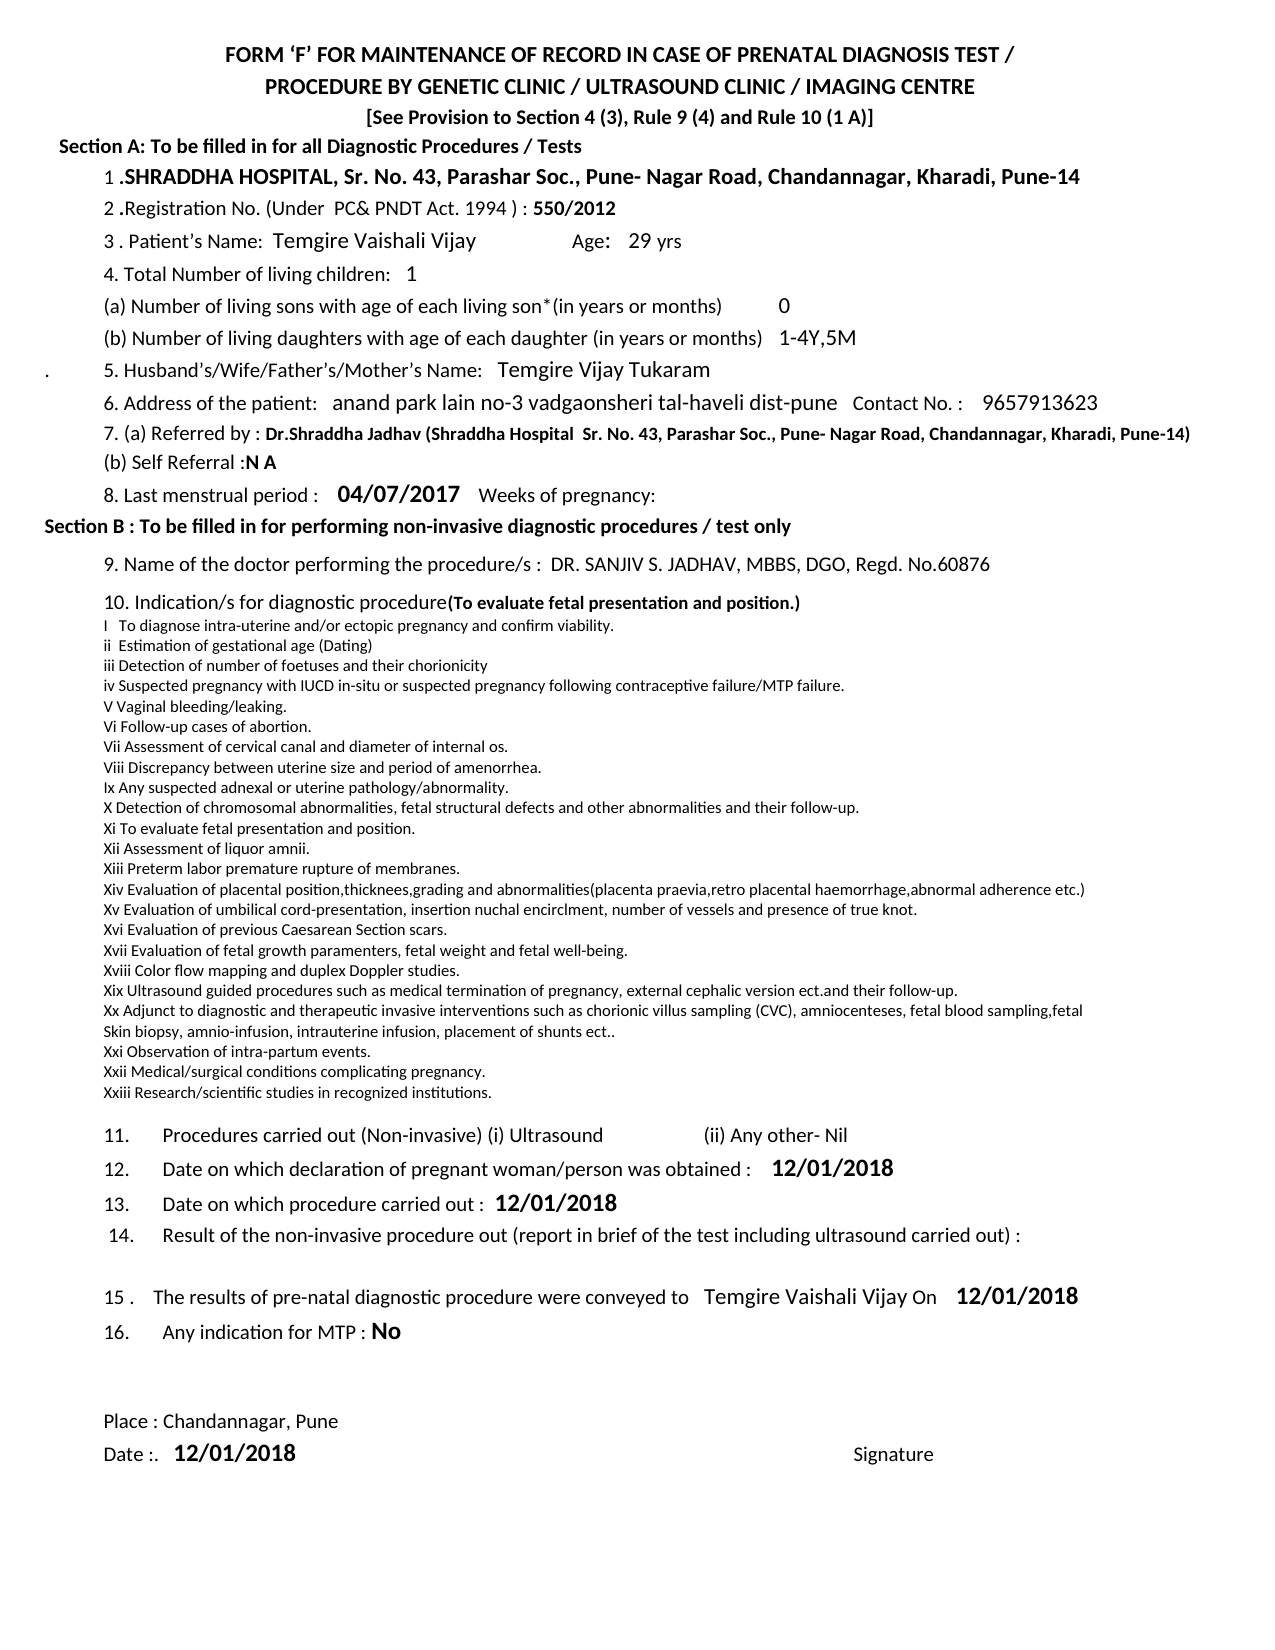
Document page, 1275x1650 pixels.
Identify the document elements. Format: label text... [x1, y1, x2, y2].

text Ix Any suspected adnexal or uterine pathology/abnormality. [0, 777, 1196, 798]
text (a) Number of living sons with age of each living son*(in years or months) [44, 291, 1255, 319]
text 3 . Patient’s Name: Age: yrs [44, 224, 1166, 254]
text Xiv Evaluation of placental position,thicknees,grading and abnormalities(placenta praevia,retro placental haemorrhage,abnormal adherence etc.) [0, 879, 1275, 899]
text 10. Indication/s for diagnostic procedure(To evaluate fetal presentation and position.) [75, 589, 1255, 615]
text Xii Assessment of liquor amnii. [0, 838, 1196, 858]
text iv Suspected pregnancy with IUCD in-situ or suspected pregnancy following contraceptive failure/MTP failure. [0, 676, 1196, 696]
text iii Detection of number of foetuses and their chorionicity [0, 655, 1196, 676]
text Xix Ultrasound guided procedures such as medical termination of pregnancy, external cephalic version ect.and their follow-up. [0, 980, 1275, 1001]
text Xxi Observation of intra-partum events. [103, 1041, 1275, 1062]
text ii Estimation of gestational age (Dating) [0, 635, 1196, 655]
text Viii Discrepancy between uterine size and period of amenorrhea. [0, 757, 1196, 777]
text Xviii Color flow mapping and duplex Doppler studies. [0, 960, 1275, 980]
text (b) Number of living daughters with age of each daughter (in years or months) [44, 323, 1255, 351]
text . 5. Husband’s/Wife/Father’s/Mother’s Name: [44, 355, 1255, 383]
text 16. Any indication for MTP : No [0, 1315, 1275, 1346]
text Xvi Evaluation of previous Caesarean Section scars. [0, 919, 1275, 940]
text Section A: To be filled in for all Diagnostic Procedures / Tests [44, 133, 1196, 159]
text 12. Date on which declaration of pregnant woman/person was obtained : [0, 1152, 1275, 1182]
text Xv Evaluation of umbilical cord-presentation, insertion nuchal encirclment, number of vessels and presence of true knot. [0, 899, 1275, 919]
text Date :. Signature [0, 1438, 1275, 1468]
text 13. Date on which procedure carried out : [0, 1187, 1275, 1217]
text 9. Name of the doctor performing the procedure/s : DR. SANJIV S. JADHAV, MBBS, DGO, Regd. No.60876 [0, 551, 1255, 577]
text PROCEDURE BY GENETIC CLINIC / ULTRASOUND CLINIC / IMAGING CENTRE [44, 72, 1196, 100]
text X Detection of chromosomal abnormalities, fetal structural defects and other abnormalities and their follow-up. [0, 798, 1196, 818]
text 15 . The results of pre-natal diagnostic procedure were conveyed to On [0, 1280, 1275, 1311]
text Xxii Medical/surgical conditions complicating pregnancy. [0, 1062, 1275, 1082]
text Xi To evaluate fetal presentation and position. [0, 818, 1196, 838]
text V Vaginal bleeding/leaking. [0, 696, 1196, 716]
text FORM ‘F’ FOR MAINTENANCE OF RECORD IN CASE OF PRENATAL DIAGNOSIS TEST / [44, 40, 1196, 68]
text Xxiii Research/scientific studies in recognized institutions. [0, 1082, 1275, 1102]
text Skin biopsy, amnio-infusion, intrauterine infusion, placement of shunts ect.. [0, 1021, 1275, 1041]
text Vi Follow-up cases of abortion. [0, 716, 1196, 737]
text 14. Result of the non-invasive procedure out (report in brief of the test including ultrasound carried out) : [103, 1222, 1226, 1247]
text Place : Chandannagar, Pune [0, 1408, 1275, 1434]
text 4. Total Number of living children: [44, 259, 1196, 287]
text Xvii Evaluation of fetal growth paramenters, fetal weight and fetal well-being. [0, 940, 1275, 960]
text Section B : To be filled in for performing non-invasive diagnostic procedures / test only [44, 513, 1255, 538]
text I To diagnose intra-uterine and/or ectopic pregnancy and confirm viability. [75, 615, 1255, 635]
text Xx Adjunct to diagnostic and therapeutic invasive interventions such as chorionic villus sampling (CVC), amniocenteses, fetal blood sampling,fetal [0, 1001, 1275, 1021]
text 8. Last menstrual period : Weeks of pregnancy: [44, 478, 1255, 509]
text 1 .SHRADDHA HOSPITAL, Sr. No. 43, Parashar Soc., Pune- Nagar Road, Chandannagar, Kharadi, Pune-14 [44, 162, 1196, 191]
text 2 .Registration No. (Under PC& PNDT Act. 1994 ) : 550/2012 [44, 195, 1196, 220]
text 7. (a) Referred by : Dr.Shraddha Jadhav (Shraddha Hospital Sr. No. 43, Parashar Soc., Pune- Nagar Road, Chandannagar, Kharadi, Pune-14) [44, 420, 1255, 445]
text 6. Address of the patient: Contact No. : [103, 388, 1255, 416]
text (b) Self Referral :N A [44, 449, 1255, 474]
text 11. Procedures carried out (Non-invasive) (i) Ultrasound (ii) Any other- Nil [0, 1123, 1275, 1148]
text Vii Assessment of cervical canal and diameter of internal os. [0, 737, 1196, 757]
text Xiii Preterm labor premature rupture of membranes. [0, 858, 1196, 879]
text [See Provision to Section 4 (3), Rule 9 (4) and Rule 10 (1 A)] [44, 104, 1196, 129]
